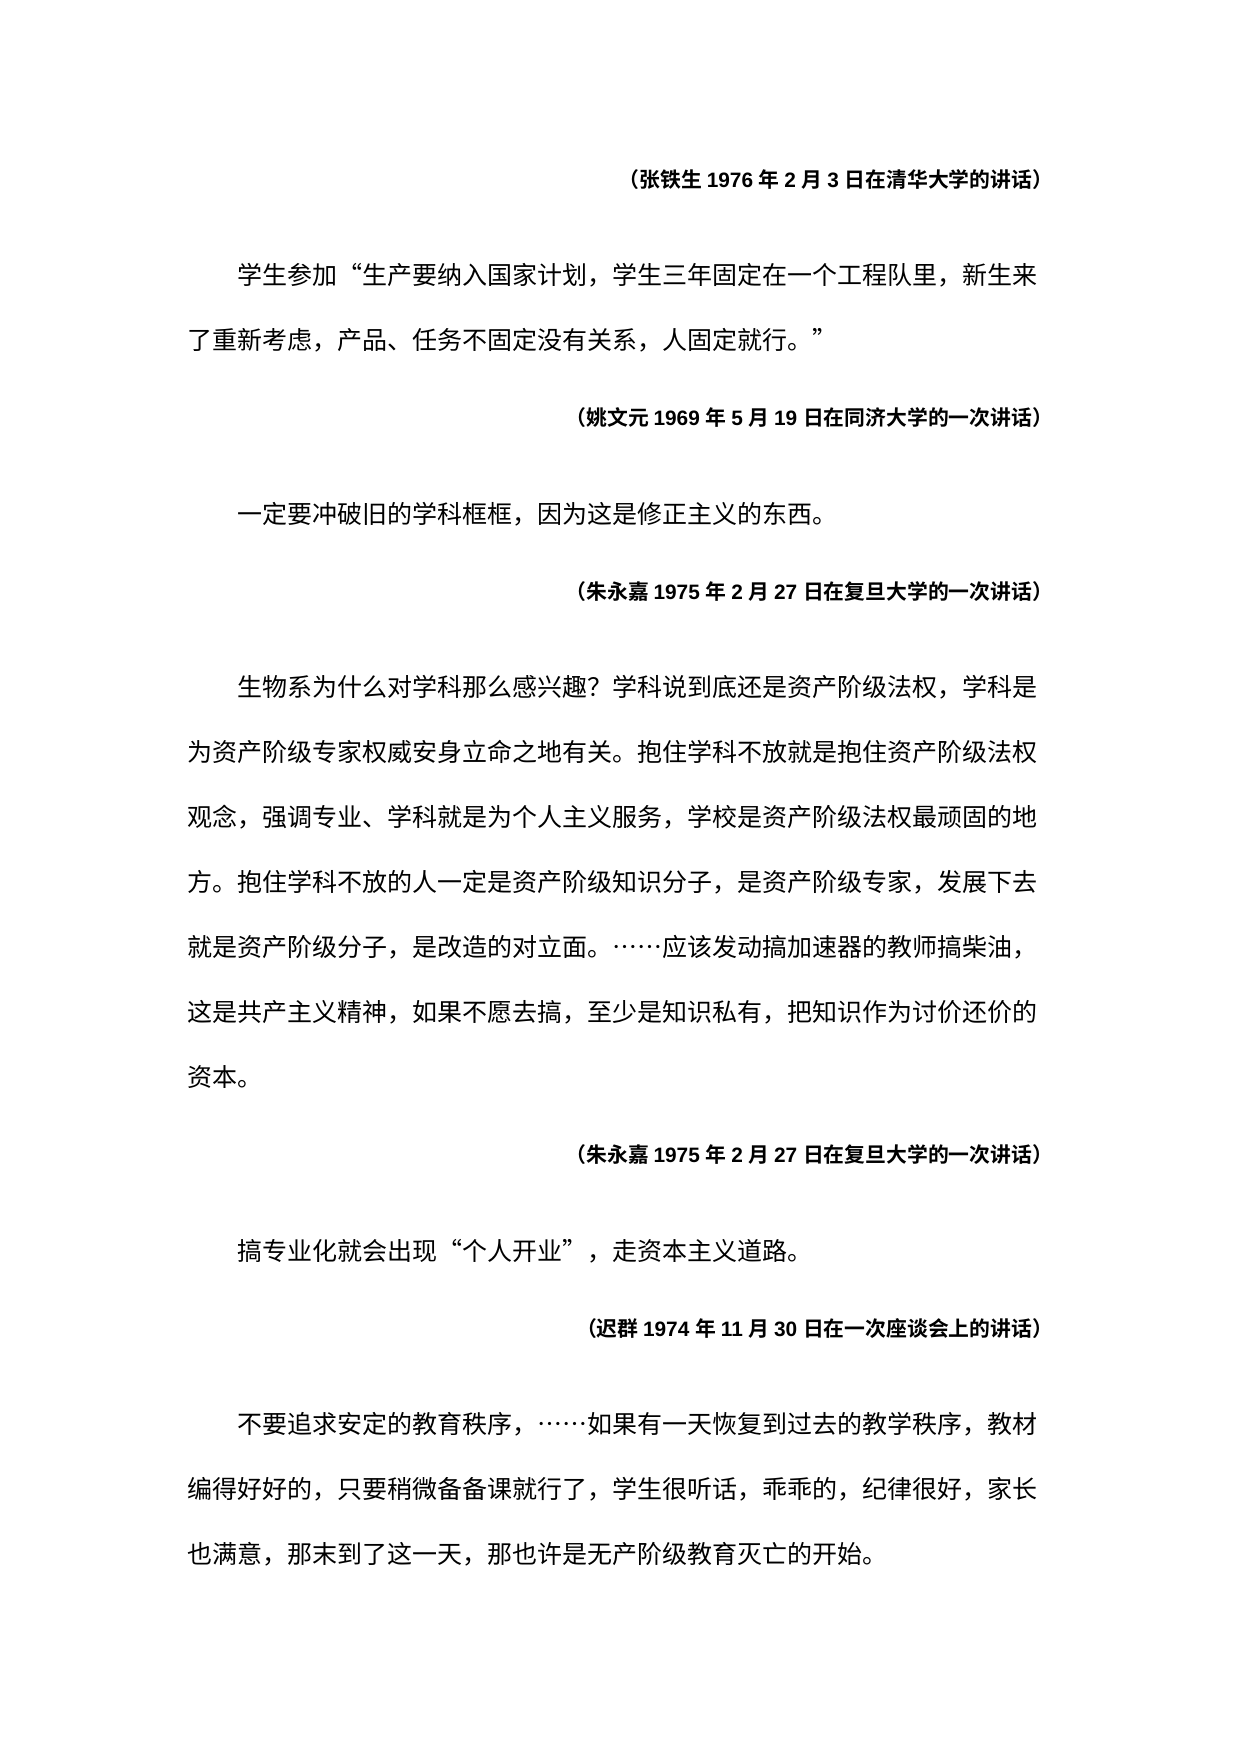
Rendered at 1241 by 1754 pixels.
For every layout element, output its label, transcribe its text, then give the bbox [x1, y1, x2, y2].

text 一定要冲破旧的学科框框，因为这是修正主义的东西。 [187, 480, 1053, 545]
subtitle （姚文元 1969 年 5 月 19 日在同济大学的一次讲话） [187, 400, 1053, 433]
subtitle （朱永嘉 1975 年 2 月 27 日在复旦大学的一次讲话） [187, 1137, 1053, 1170]
text 生物系为什么对学科那么感兴趣？学科说到底还是资产阶级法权，学科是为资产阶级专家权威安身立命之地有关。抱住学科不放就是抱住资产阶级法权观念，强调专业、学科就是为个人主义服务，学校是资产阶级法权最顽固的地方。抱住学科不放的人一定是资产阶级知识分子，是资产阶级专家，发展下去就是资产阶级分子，是改造的对立面。……应该发动搞加速器的教师搞柴油，这是共产主义精神，如果不愿去搞，至少是知识私有，把知识作为讨价还价的资本。 [187, 653, 1053, 1108]
subtitle （迟群 1974 年 11 月 30 日在一次座谈会上的讲话） [187, 1311, 1053, 1343]
text 不要追求安定的教育秩序，……如果有一天恢复到过去的教学秩序，教材编得好好的，只要稍微备备课就行了，学生很听话，乖乖的，纪律很好，家长也满意，那末到了这一天，那也许是无产阶级教育灭亡的开始。 [187, 1390, 1053, 1585]
subtitle （张铁生 1976 年 2 月 3 日在清华大学的讲话） [187, 162, 1053, 194]
text 搞专业化就会出现“个人开业”，走资本主义道路。 [187, 1217, 1053, 1282]
subtitle （朱永嘉 1975 年 2 月 27 日在复旦大学的一次讲话） [187, 574, 1053, 606]
text 学生参加“生产要纳入国家计划，学生三年固定在一个工程队里，新生来了重新考虑，产品、任务不固定没有关系，人固定就行。” [187, 241, 1053, 371]
